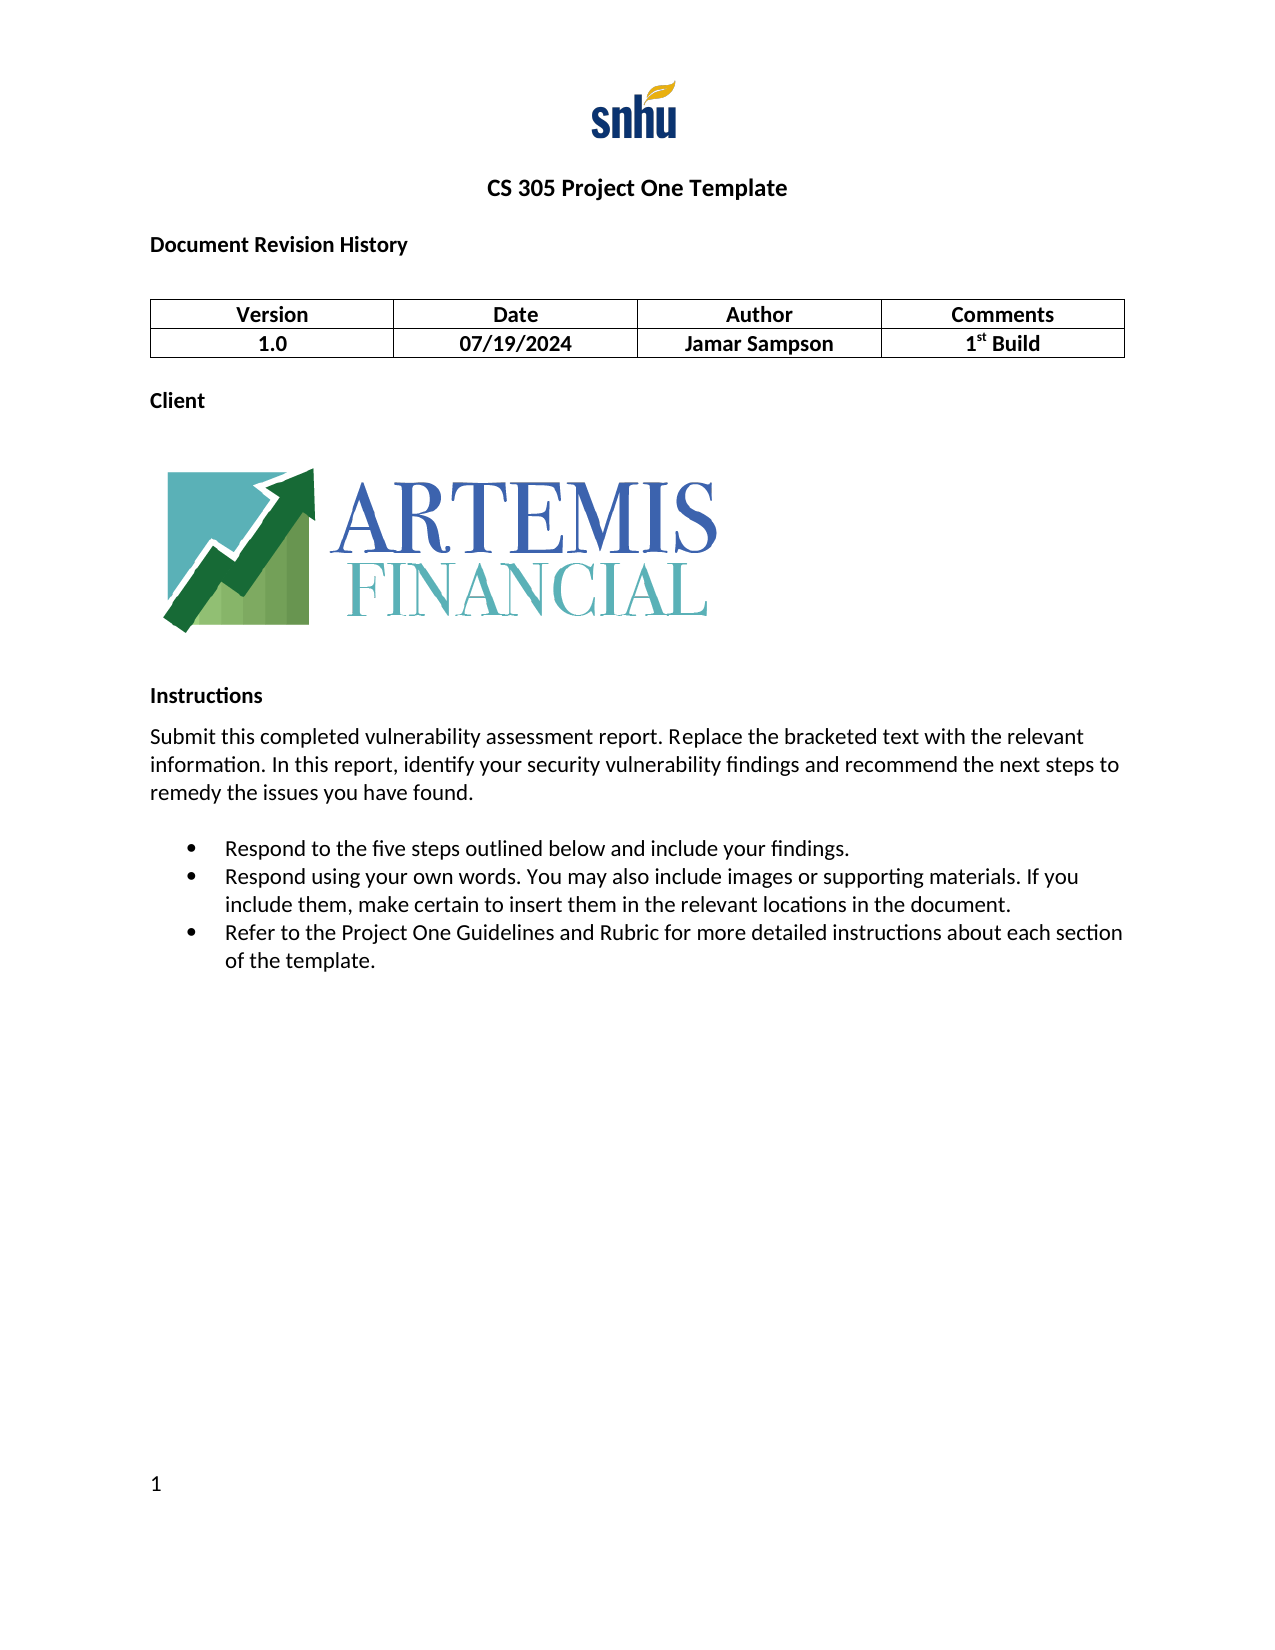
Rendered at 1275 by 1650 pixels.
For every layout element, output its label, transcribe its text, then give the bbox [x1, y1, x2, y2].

subtitle Instructions [150, 681, 1125, 709]
table_cell 1.0 [151, 329, 393, 357]
table_header Comments [882, 300, 1124, 328]
picture [572, 75, 703, 147]
text Submit this completed vulnerability assessment report. Replace the bracketed text with the relevant information. In this report, identify your security vulnerability findings and recommend the next steps to remedy the issues you have found. [150, 722, 1125, 806]
table_cell 1st Build [882, 329, 1124, 357]
subtitle CS 305 Project One Template [150, 172, 1125, 202]
picture [150, 454, 734, 654]
list Refer to the Project One Guidelines and Rubric for more detailed instructions about each section of the template. [187, 918, 1125, 974]
table_cell 07/19/2024 [394, 329, 637, 357]
table_header Author [638, 300, 881, 328]
subtitle Client [150, 386, 1125, 414]
list Respond to the five steps outlined below and include your findings. [187, 834, 1125, 862]
subtitle Document Revision History [150, 230, 1125, 258]
table_cell Jamar Sampson [638, 329, 881, 357]
table_header Version [151, 300, 393, 328]
table_header Date [394, 300, 637, 328]
list Respond using your own words. You may also include images or supporting materials. If you include them, make certain to insert them in the relevant locations in the document. [187, 862, 1125, 918]
